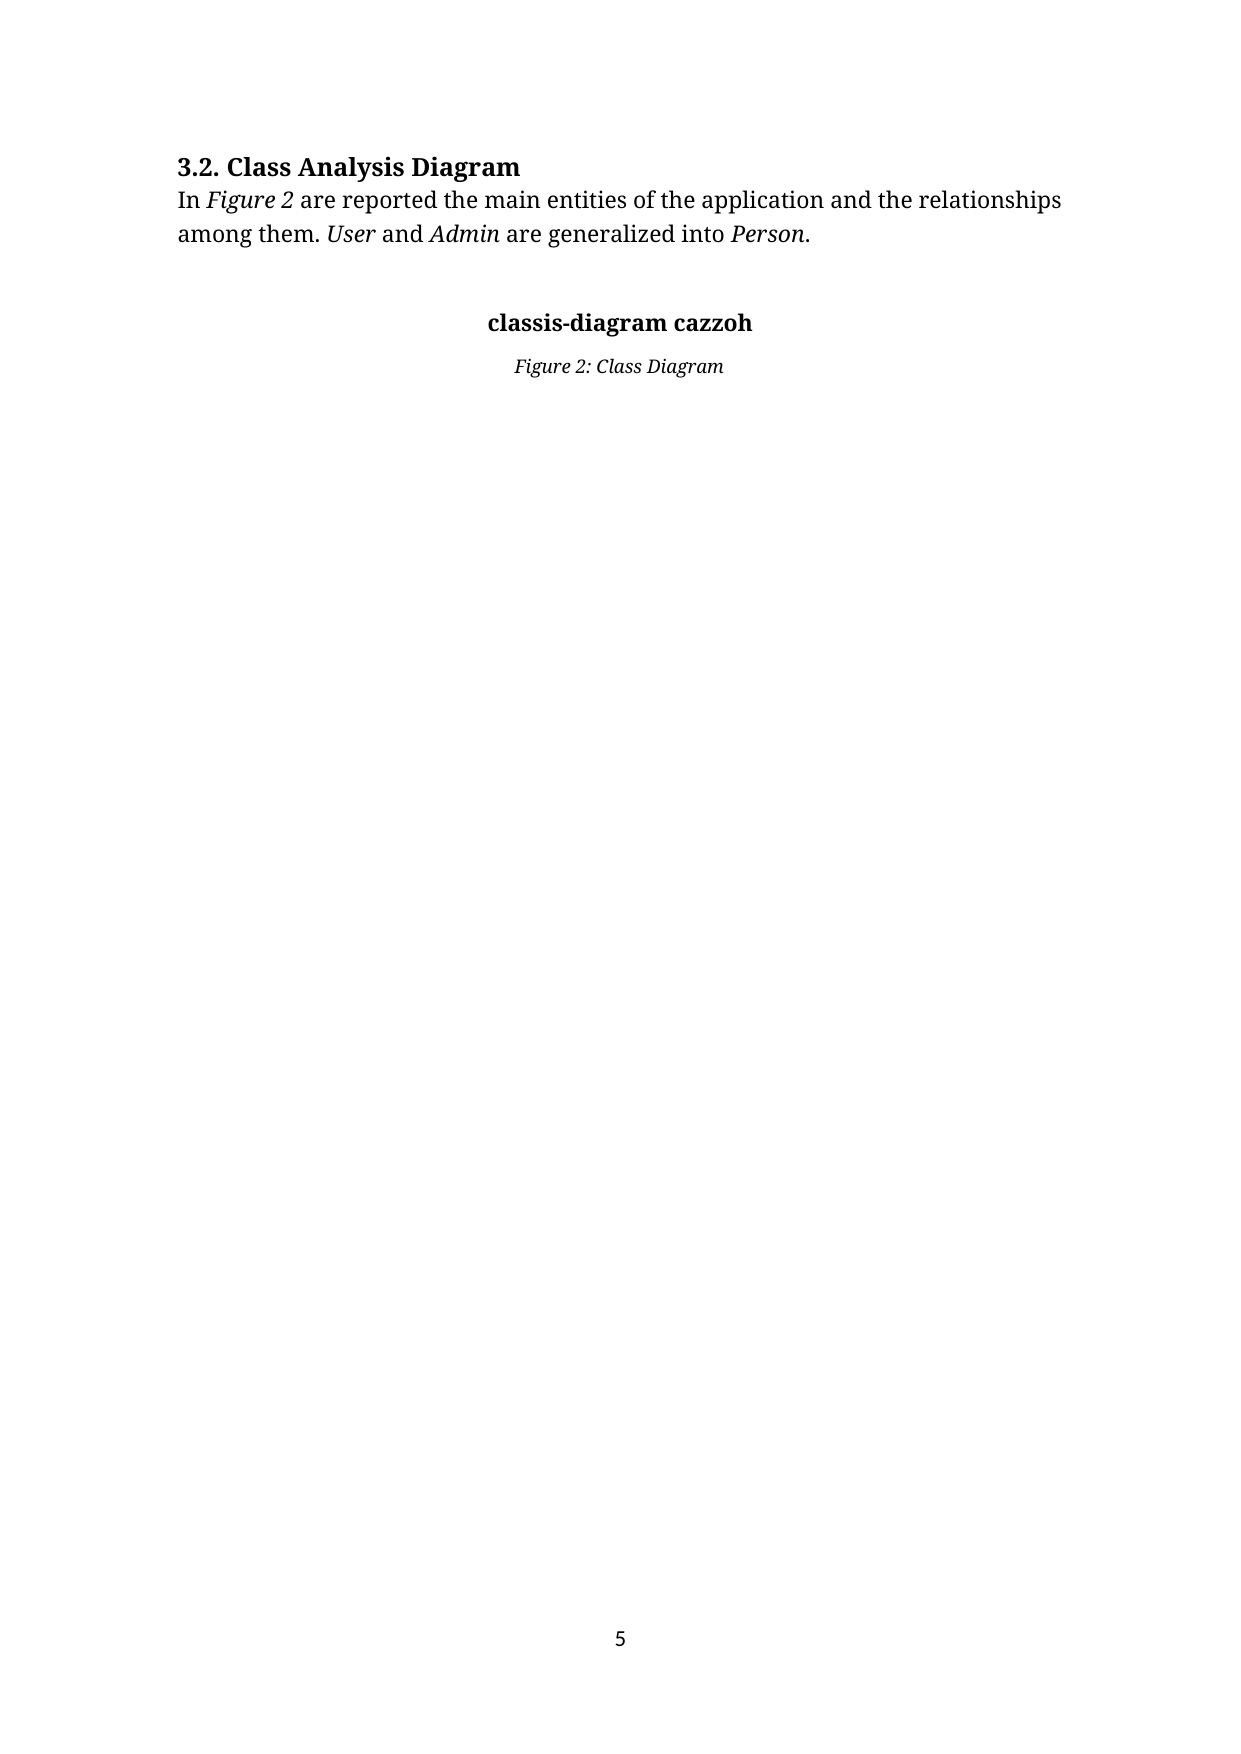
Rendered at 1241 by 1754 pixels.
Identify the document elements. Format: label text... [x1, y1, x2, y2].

text Figure 2: Class Diagram [177, 353, 1063, 378]
text 3.2. Class Analysis Diagram [177, 150, 1063, 184]
text classis-diagram cazzoh [177, 307, 1063, 338]
text In Figure 2 are reported the main entities of the application and the relationships among them. User and Admin are generalized into Person. [177, 184, 1063, 249]
